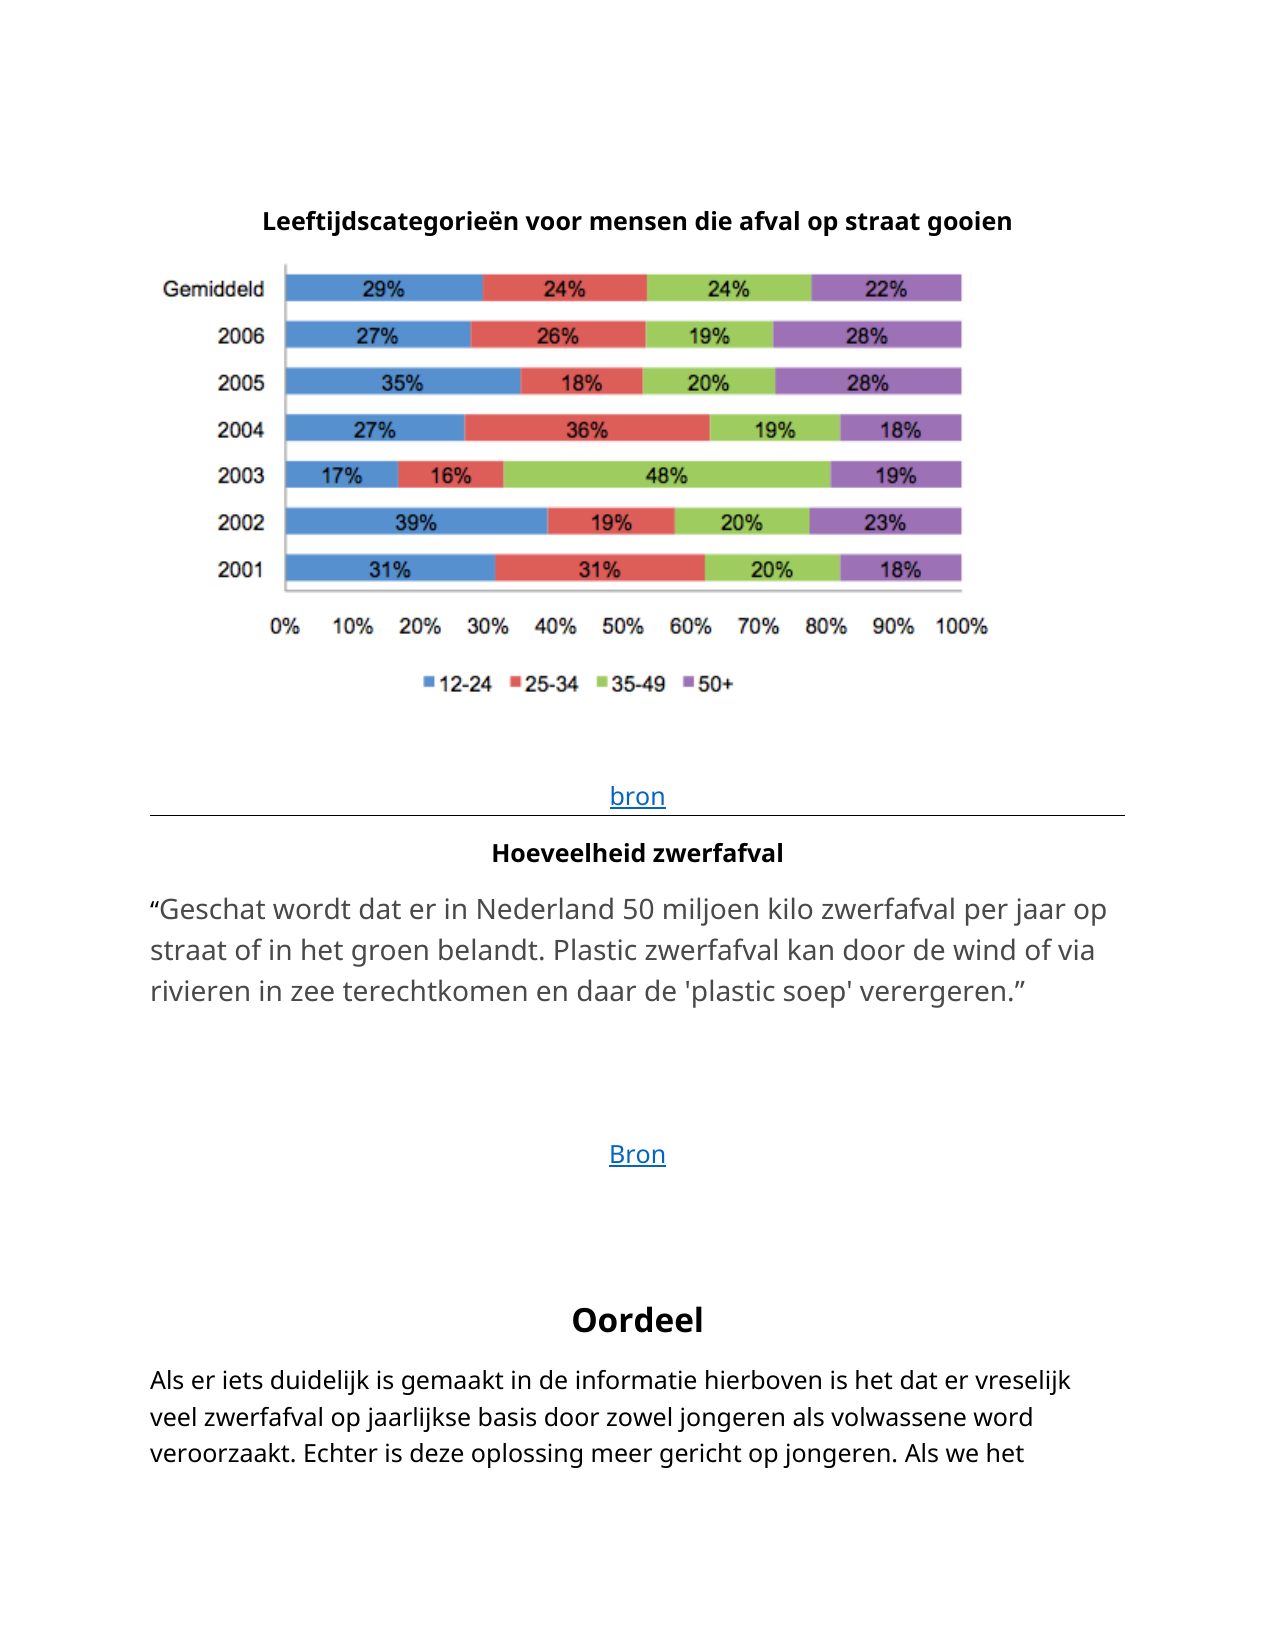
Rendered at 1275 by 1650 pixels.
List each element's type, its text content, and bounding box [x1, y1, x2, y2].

text “Geschat wordt dat er in Nederland 50 miljoen kilo zwerfafval per jaar op straat of in het groen belandt. Plastic zwerfafval kan door de wind of via rivieren in zee terechtkomen en daar de 'plastic soep' verergeren.” [150, 889, 1125, 1010]
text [150, 1362, 1125, 1470]
text bron [150, 778, 1125, 815]
picture [150, 256, 996, 706]
text Hoeveelheid zwerfafval [150, 836, 1125, 869]
text Bron [150, 1137, 1125, 1171]
text Oordeel [150, 1297, 1125, 1342]
text Leeftijdscategorieën voor mensen die afval op straat gooien [150, 203, 1125, 237]
